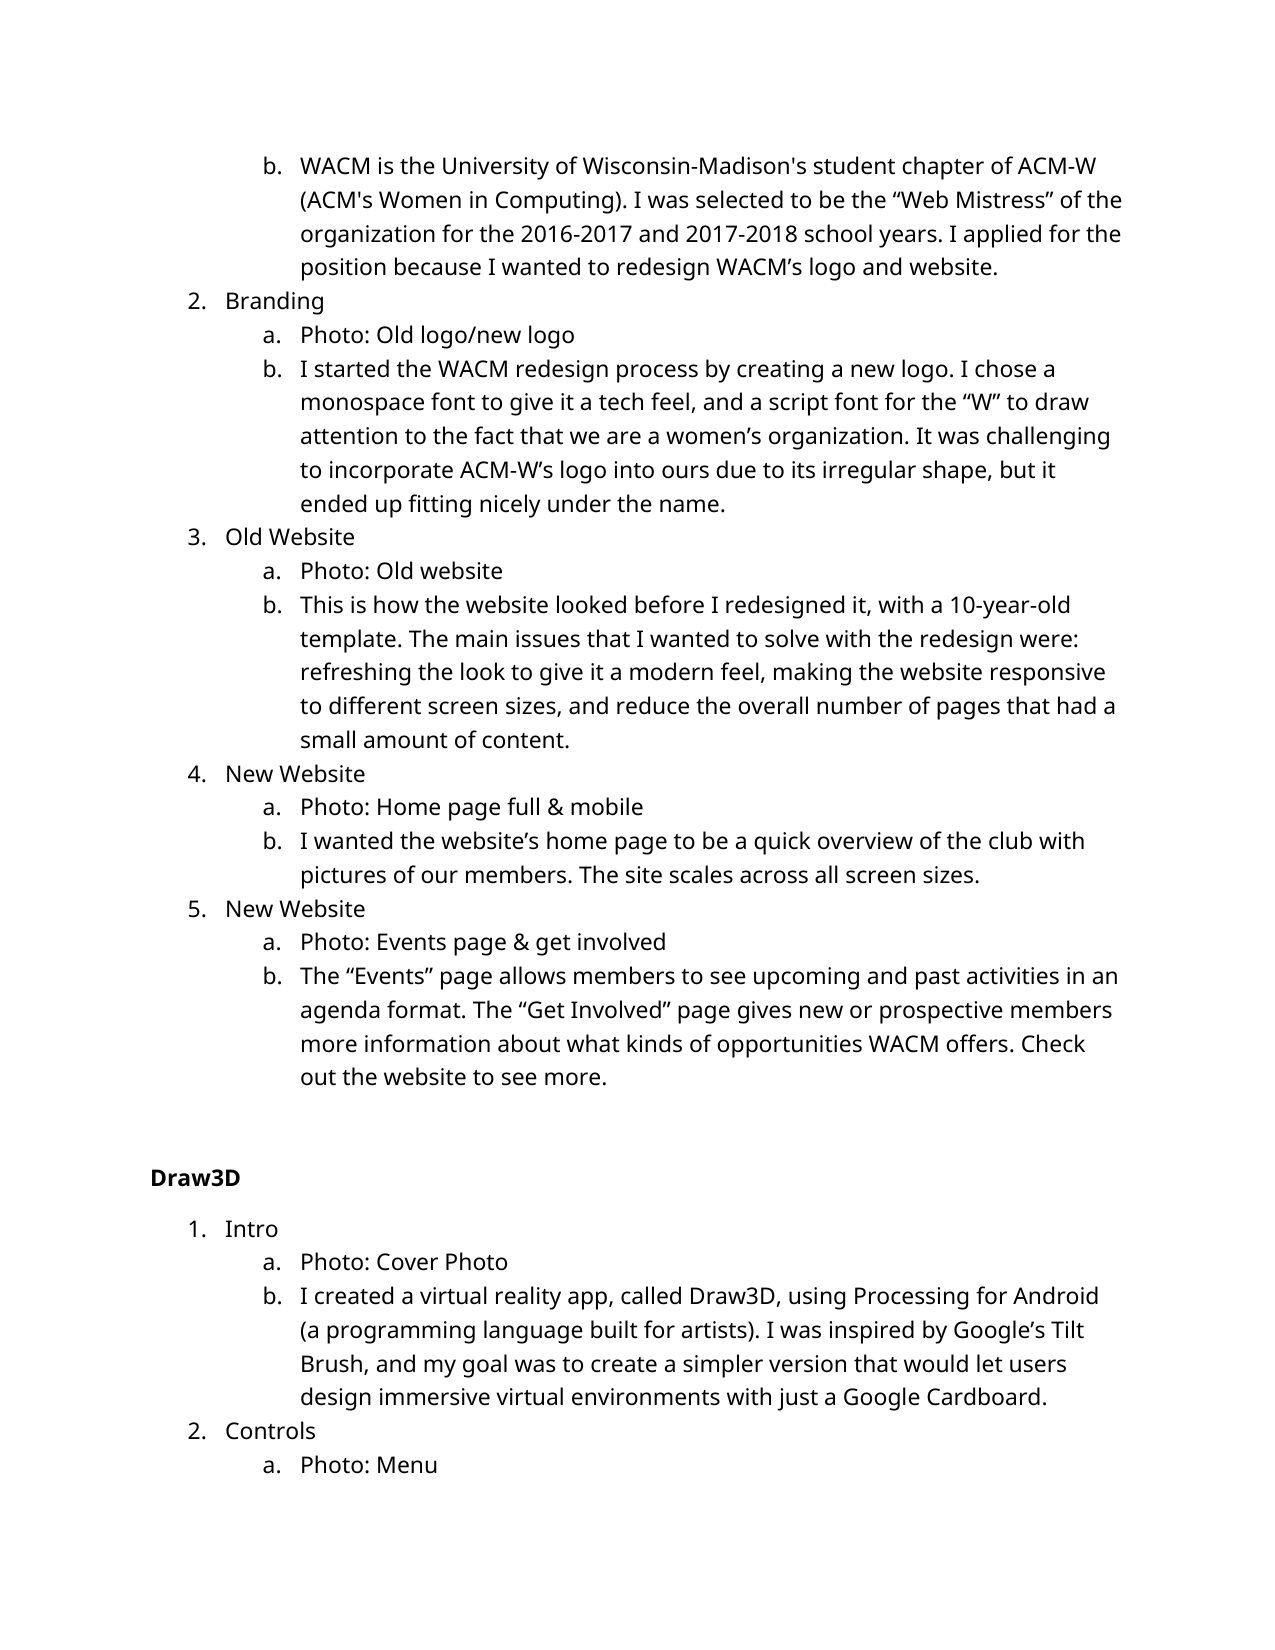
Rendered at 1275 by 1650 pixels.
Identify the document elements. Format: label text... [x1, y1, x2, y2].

list WACM is the University of Wisconsin-Madison's student chapter of ACM-W (ACM's Women in Computing). I was selected to be the “Web Mistress” of the organization for the 2016-2017 and 2017-2018 school years. I applied for the position because I wanted to redesign WACM’s logo and website. [262, 150, 1125, 282]
list Photo: Cover Photo [262, 1246, 1125, 1277]
list I wanted the website’s home page to be a quick overview of the club with pictures of our members. The site scales across all screen sizes. [262, 825, 1125, 890]
list Photo: Old website [262, 555, 1125, 586]
list This is how the website looked before I redesigned it, with a 10-year-old template. The main issues that I wanted to solve with the redesign were: refreshing the look to give it a modern feel, making the website responsive to different screen sizes, and reduce the overall number of pages that had a small amount of content. [262, 589, 1125, 755]
list New Website [187, 757, 1125, 789]
list Photo: Old logo/new logo [262, 319, 1125, 350]
list I started the WACM redesign process by creating a new logo. I chose a monospace font to give it a tech feel, and a script font for the “W” to draw attention to the fact that we are a women’s organization. It was challenging to incorporate ACM-W’s logo into ours due to its irregular shape, but it ended up fitting nicely under the name. [262, 352, 1125, 519]
list Photo: Events page & get involved [262, 926, 1125, 957]
list Intro [187, 1212, 1125, 1244]
list Photo: Menu [262, 1449, 1125, 1480]
list Branding [187, 285, 1125, 316]
list I created a virtual reality app, called Draw3D, using Processing for Android (a programming language built for artists). I was inspired by Google’s Tilt Brush, and my goal was to create a simpler version that would let users design immersive virtual environments with just a Google Cardboard. [262, 1280, 1125, 1412]
list Old Website [187, 521, 1125, 552]
list The “Events” page allows members to see upcoming and past activities in an agenda format. The “Get Involved” page gives new or prospective members more information about what kinds of opportunities WACM offers. Check out the website to see more. [262, 960, 1125, 1092]
list New Website [187, 892, 1125, 924]
list Photo: Home page full & mobile [262, 791, 1125, 822]
text Draw3D [150, 1162, 1125, 1193]
list Controls [187, 1415, 1125, 1446]
